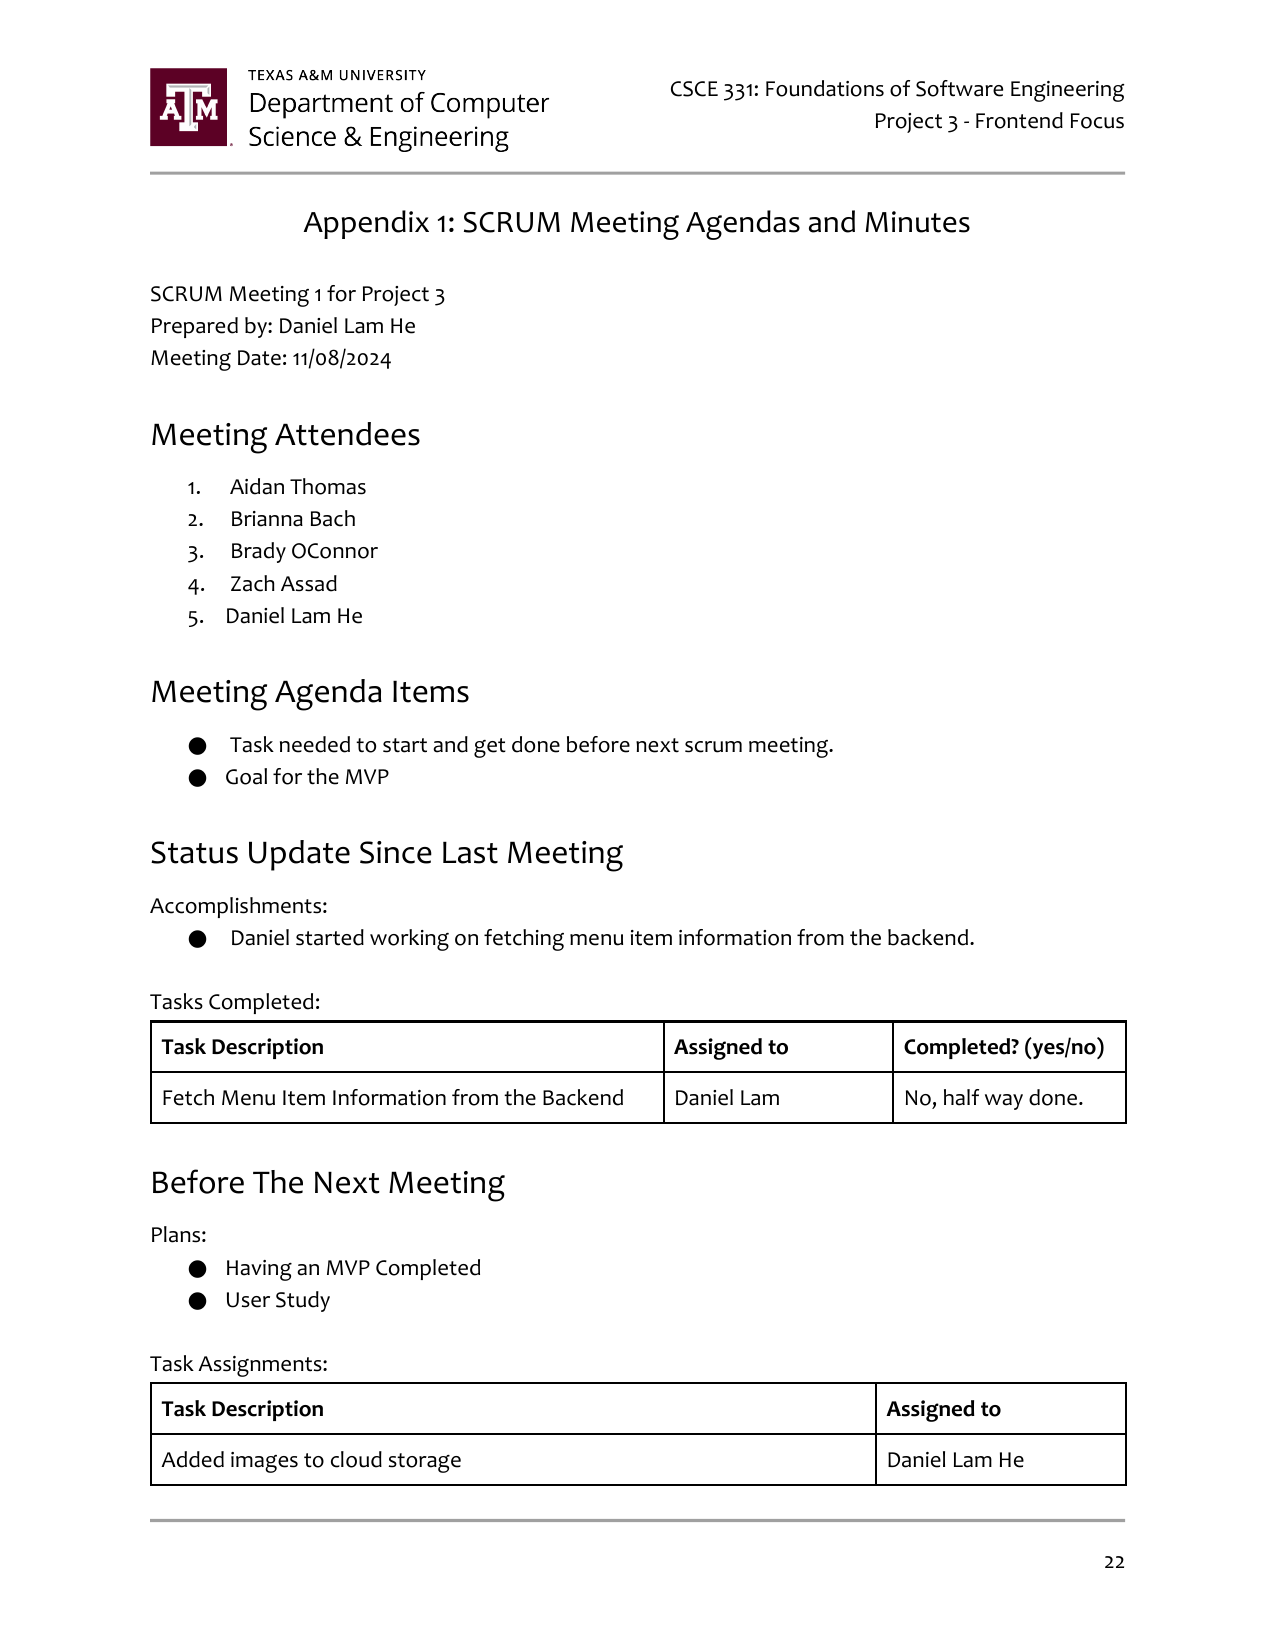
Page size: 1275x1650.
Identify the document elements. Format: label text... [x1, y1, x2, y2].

subtitle Meeting Attendees [150, 413, 1125, 454]
subtitle Meeting Agenda Items [150, 671, 1125, 712]
picture [150, 68, 550, 152]
table_cell Daniel Lam [665, 1073, 892, 1122]
list Brianna Bach [187, 505, 1125, 533]
text Prepared by: Daniel Lam He [150, 312, 1125, 339]
list Daniel Lam He [187, 601, 1125, 629]
subtitle Appendix 1: SCRUM Meeting Agendas and Minutes [150, 203, 1125, 242]
table_header Task Description [152, 1023, 663, 1071]
list Having an MVP Completed [187, 1253, 1125, 1281]
list Goal for the MVP [187, 763, 1125, 791]
text Task Assignments: [150, 1350, 1125, 1378]
list Zach Assad [187, 569, 1125, 597]
table_cell Added images to cloud storage [152, 1435, 875, 1484]
list Daniel started working on fetching menu item information from the backend. [187, 924, 1125, 952]
subtitle Before The Next Meeting [150, 1162, 1125, 1202]
text Meeting Date: 11/08/2024 [150, 344, 1125, 372]
list Task needed to start and get done before next scrum meeting. [187, 730, 1125, 758]
text Tasks Completed: [150, 988, 1125, 1016]
text Plans: [150, 1221, 1125, 1249]
table_cell No, half way done. [894, 1073, 1125, 1122]
text SCRUM Meeting 1 for Project 3 [150, 279, 1125, 307]
subtitle Status Update Since Last Meeting [150, 832, 1125, 873]
list Aidan Thomas [187, 473, 1125, 501]
table_cell Fetch Menu Item Information from the Backend [152, 1073, 663, 1122]
table_cell Daniel Lam He [877, 1435, 1125, 1484]
table_header Assigned to [877, 1384, 1125, 1433]
text Accomplishments: [150, 892, 1125, 919]
table_header Assigned to [665, 1023, 892, 1071]
list User Study [187, 1285, 1125, 1313]
table_header Task Description [152, 1384, 875, 1433]
list Brady OConnor [187, 537, 1125, 565]
table_header Completed? (yes/no) [894, 1023, 1125, 1071]
